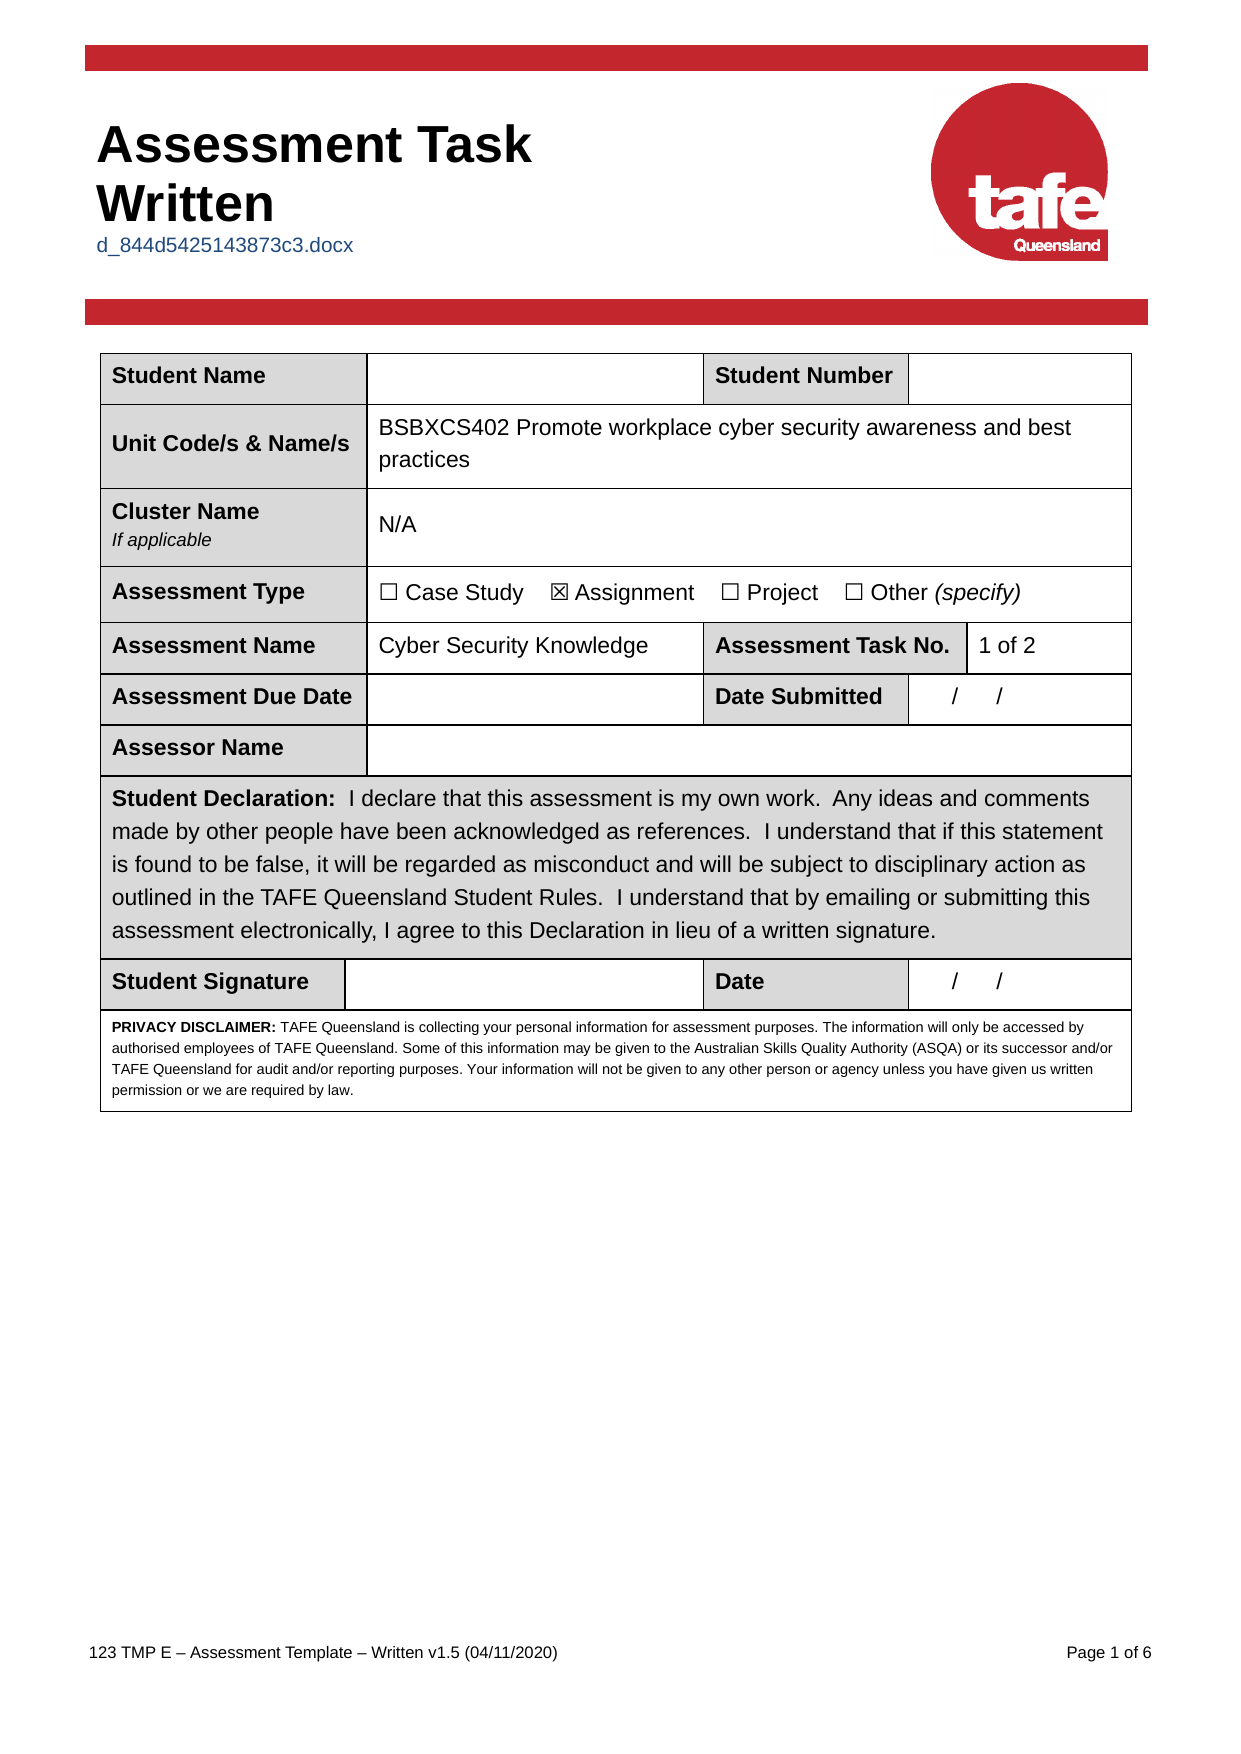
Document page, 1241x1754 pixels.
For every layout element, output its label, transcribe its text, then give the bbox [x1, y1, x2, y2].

table_cell Assessor Name [101, 726, 366, 775]
table_header Student Number [704, 354, 908, 404]
table_cell Date [704, 960, 908, 1009]
table_cell Student Signature [101, 960, 344, 1009]
table_cell [346, 960, 703, 1009]
table_cell Case Study Assignment Project Other (specify) [368, 567, 1131, 622]
table_cell BSBXCS402 Promote workplace cyber security awareness and best practices [368, 405, 1131, 488]
table_cell Cyber Security Knowledge [368, 623, 703, 673]
picture [931, 83, 1108, 261]
table_cell [368, 675, 703, 724]
table_cell Assessment Task No. [704, 623, 966, 673]
table_cell Assessment Due Date [101, 675, 366, 724]
table_cell Cluster Name If applicable [101, 489, 366, 566]
table_cell Date Submitted [704, 675, 908, 724]
table_cell [368, 726, 1131, 775]
table_header [909, 354, 1131, 404]
table_cell N/A [368, 489, 1131, 566]
table_header Student Name [101, 354, 366, 404]
table_cell / / [909, 675, 1131, 724]
table_cell 1 of 2 [968, 623, 1131, 673]
table_cell PRIVACY DISCLAIMER: TAFE Queensland is collecting your personal information for assessment purposes. The information will only be accessed by authorised employees of TAFE Queensland. Some of this information may be given to the Australian Skills Quality Authority (ASQA) or its successor and/or TAFE Queensland for audit and/or reporting purposes. Your information will not be given to any other person or agency unless you have given us written permission or we are required by law. [101, 1011, 1131, 1111]
table_cell Unit Code/s & Name/s [101, 405, 366, 488]
table_cell Assessment Name [101, 623, 366, 673]
table_cell Student Declaration: I declare that this assessment is my own work. Any ideas and comments made by other people have been acknowledged as references. I understand that if this statement is found to be false, it will be regarded as misconduct and will be subject to disciplinary action as outlined in the TAFE Queensland Student Rules. I understand that by emailing or submitting this assessment electronically, I agree to this Declaration in lieu of a written signature. [101, 777, 1131, 958]
table_header [368, 354, 703, 404]
table_cell / / [909, 960, 1131, 1009]
table_cell Assessment Type [101, 567, 366, 622]
